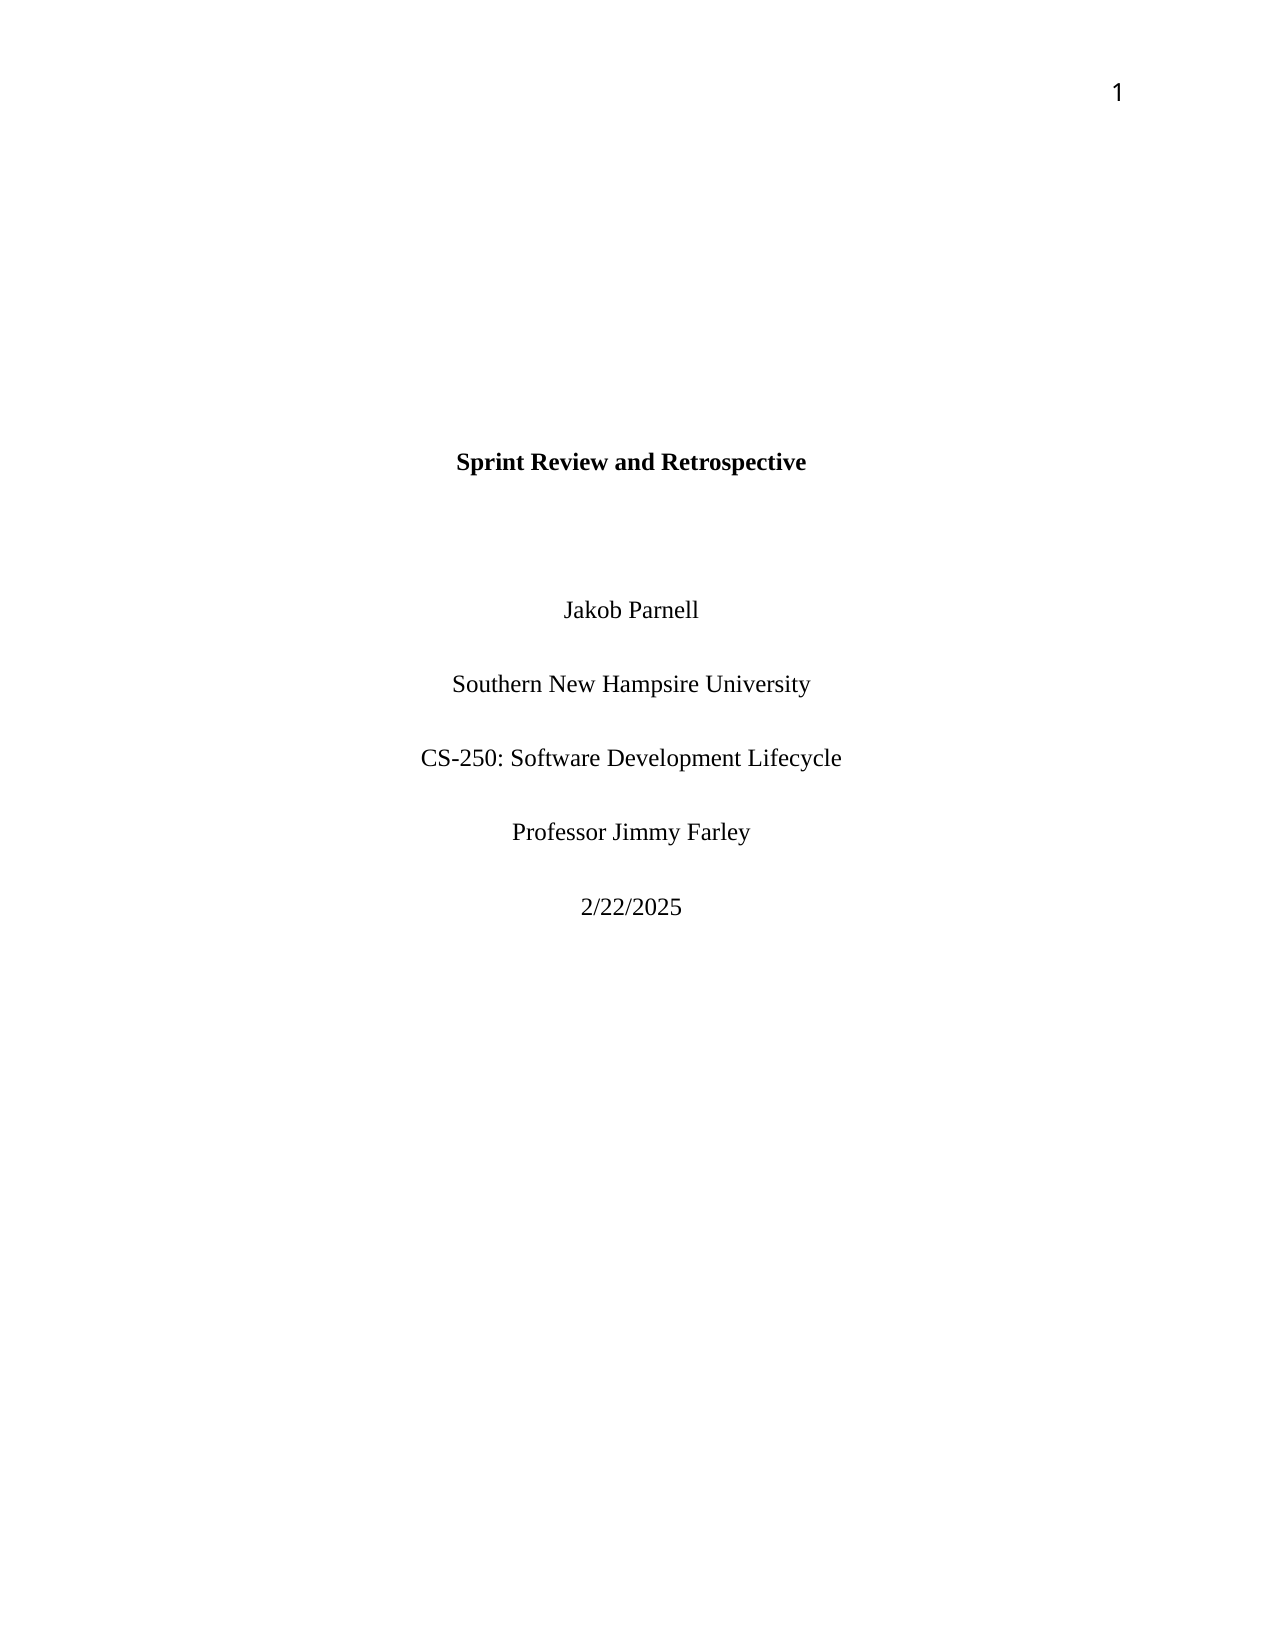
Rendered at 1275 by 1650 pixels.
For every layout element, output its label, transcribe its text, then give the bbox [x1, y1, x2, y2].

text Southern New Hampsire University [150, 669, 1112, 698]
text Sprint Review and Retrospective [150, 447, 1112, 475]
text Professor Jimmy Farley [150, 817, 1112, 846]
text CS-250: Software Development Lifecycle [150, 743, 1112, 772]
text Jakob Parnell [150, 595, 1112, 624]
text 2/22/2025 [150, 892, 1112, 920]
